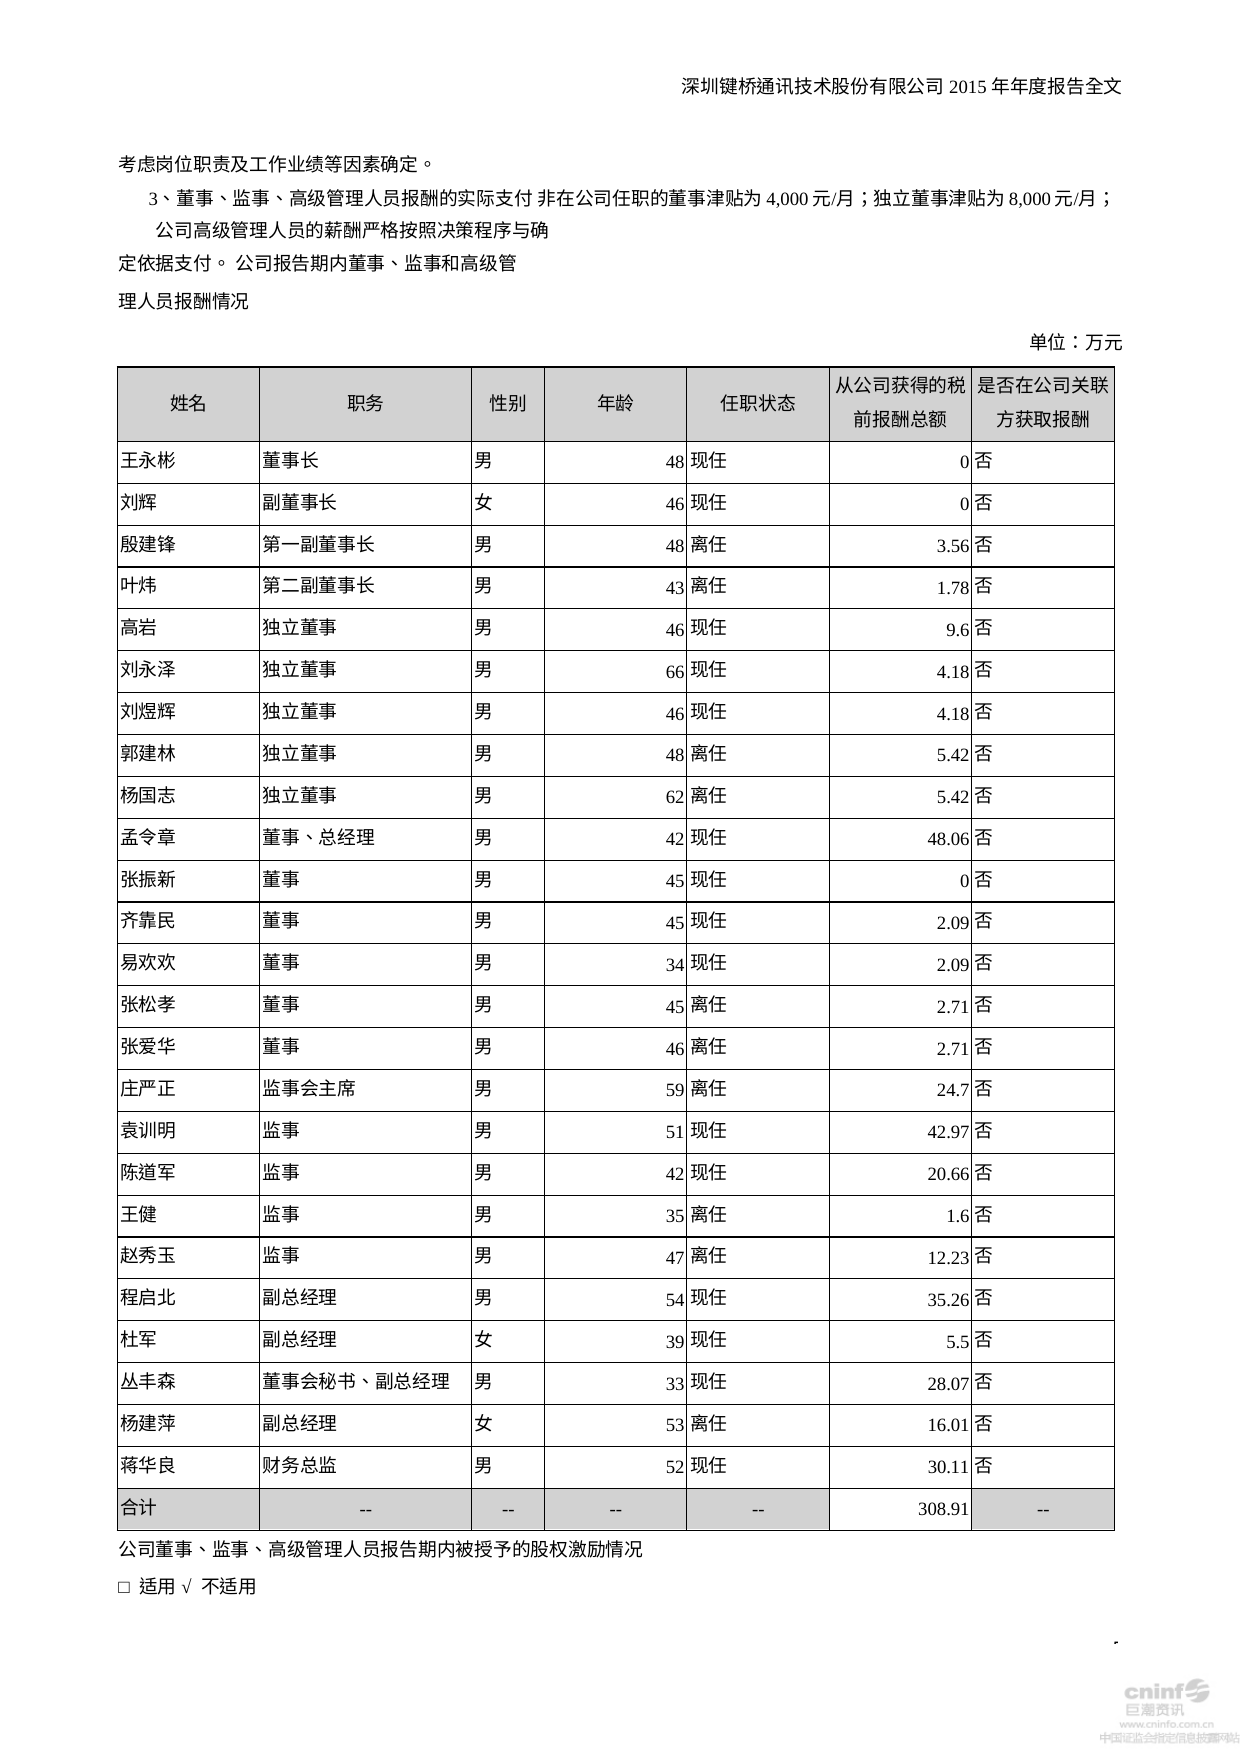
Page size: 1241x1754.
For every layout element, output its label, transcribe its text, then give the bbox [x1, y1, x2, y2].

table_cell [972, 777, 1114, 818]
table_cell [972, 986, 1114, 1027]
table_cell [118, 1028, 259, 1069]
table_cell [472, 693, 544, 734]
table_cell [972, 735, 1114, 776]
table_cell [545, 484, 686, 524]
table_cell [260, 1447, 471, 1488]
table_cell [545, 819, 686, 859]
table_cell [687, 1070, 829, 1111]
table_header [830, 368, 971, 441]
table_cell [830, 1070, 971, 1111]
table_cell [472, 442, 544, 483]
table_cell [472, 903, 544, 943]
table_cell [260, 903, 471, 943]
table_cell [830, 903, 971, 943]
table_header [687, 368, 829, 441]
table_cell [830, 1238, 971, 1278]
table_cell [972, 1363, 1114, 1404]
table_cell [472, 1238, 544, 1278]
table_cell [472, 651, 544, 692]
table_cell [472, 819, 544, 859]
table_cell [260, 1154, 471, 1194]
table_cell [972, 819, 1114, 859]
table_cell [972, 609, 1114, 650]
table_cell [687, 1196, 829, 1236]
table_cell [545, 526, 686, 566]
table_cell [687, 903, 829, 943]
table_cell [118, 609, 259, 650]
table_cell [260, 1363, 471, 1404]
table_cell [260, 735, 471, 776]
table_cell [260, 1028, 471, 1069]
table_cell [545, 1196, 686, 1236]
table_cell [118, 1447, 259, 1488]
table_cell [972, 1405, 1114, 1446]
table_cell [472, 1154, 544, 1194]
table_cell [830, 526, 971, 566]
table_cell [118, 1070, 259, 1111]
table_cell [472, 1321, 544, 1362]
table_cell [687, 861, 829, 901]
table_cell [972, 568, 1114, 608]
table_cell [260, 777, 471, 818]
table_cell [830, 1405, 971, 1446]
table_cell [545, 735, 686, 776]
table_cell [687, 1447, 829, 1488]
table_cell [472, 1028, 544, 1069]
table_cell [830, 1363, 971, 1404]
text 3、董事、监事、高级管理人员报酬的实际支付 非在公司任职的董事津贴为4,000元/月；独立董事津贴为8,000元/月；公司高级管理人员的薪酬严格按照决策程序与确 [148, 185, 1124, 243]
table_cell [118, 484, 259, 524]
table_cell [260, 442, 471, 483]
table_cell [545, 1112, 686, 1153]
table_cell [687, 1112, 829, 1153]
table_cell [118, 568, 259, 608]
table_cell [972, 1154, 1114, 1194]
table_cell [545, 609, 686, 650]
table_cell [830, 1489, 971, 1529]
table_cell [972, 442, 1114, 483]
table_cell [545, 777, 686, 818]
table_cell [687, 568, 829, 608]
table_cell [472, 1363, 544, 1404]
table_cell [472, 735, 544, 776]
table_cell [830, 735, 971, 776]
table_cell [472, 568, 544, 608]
text 单位：万元 [102, 329, 1122, 355]
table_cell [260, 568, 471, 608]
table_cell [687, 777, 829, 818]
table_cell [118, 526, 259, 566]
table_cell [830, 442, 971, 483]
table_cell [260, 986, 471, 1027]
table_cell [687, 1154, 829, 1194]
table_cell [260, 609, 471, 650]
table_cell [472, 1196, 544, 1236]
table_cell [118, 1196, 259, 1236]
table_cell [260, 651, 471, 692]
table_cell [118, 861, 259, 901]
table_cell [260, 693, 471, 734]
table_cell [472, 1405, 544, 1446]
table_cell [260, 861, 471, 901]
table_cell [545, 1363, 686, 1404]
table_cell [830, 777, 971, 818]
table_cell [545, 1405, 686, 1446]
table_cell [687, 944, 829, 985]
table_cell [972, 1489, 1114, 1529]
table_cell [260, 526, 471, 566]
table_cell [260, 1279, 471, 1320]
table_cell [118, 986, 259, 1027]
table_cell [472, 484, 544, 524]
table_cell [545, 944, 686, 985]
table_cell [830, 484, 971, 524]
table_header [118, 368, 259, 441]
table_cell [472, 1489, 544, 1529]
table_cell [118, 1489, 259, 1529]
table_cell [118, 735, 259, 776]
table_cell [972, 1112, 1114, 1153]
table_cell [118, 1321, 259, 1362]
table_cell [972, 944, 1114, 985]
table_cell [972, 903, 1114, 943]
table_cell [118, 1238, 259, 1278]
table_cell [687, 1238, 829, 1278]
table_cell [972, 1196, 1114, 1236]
picture [1099, 1673, 1241, 1754]
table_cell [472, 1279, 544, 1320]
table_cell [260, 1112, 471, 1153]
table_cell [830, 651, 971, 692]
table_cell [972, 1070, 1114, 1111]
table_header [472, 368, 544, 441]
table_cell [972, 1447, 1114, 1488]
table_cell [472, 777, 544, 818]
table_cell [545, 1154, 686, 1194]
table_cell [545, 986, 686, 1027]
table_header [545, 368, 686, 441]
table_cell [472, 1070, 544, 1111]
text □ 适用 √ 不适用 [118, 1573, 1124, 1599]
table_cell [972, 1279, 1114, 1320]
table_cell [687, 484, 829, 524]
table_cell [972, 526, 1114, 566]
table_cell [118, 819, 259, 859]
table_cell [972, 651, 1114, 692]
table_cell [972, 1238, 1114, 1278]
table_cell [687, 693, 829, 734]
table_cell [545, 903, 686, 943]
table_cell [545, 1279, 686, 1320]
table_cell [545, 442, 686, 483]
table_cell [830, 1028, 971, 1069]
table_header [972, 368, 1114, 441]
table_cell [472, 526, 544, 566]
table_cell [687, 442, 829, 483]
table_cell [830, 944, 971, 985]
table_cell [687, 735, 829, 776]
text 考虑岗位职责及工作业绩等因素确定。 [118, 152, 1124, 177]
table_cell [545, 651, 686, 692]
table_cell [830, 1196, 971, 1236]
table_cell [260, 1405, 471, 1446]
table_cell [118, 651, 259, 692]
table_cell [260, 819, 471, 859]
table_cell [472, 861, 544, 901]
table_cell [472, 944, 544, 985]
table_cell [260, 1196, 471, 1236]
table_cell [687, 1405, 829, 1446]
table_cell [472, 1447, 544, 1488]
text 定依据支付。 公司报告期内董事、监事和高级管理人员报酬情况 [118, 250, 533, 314]
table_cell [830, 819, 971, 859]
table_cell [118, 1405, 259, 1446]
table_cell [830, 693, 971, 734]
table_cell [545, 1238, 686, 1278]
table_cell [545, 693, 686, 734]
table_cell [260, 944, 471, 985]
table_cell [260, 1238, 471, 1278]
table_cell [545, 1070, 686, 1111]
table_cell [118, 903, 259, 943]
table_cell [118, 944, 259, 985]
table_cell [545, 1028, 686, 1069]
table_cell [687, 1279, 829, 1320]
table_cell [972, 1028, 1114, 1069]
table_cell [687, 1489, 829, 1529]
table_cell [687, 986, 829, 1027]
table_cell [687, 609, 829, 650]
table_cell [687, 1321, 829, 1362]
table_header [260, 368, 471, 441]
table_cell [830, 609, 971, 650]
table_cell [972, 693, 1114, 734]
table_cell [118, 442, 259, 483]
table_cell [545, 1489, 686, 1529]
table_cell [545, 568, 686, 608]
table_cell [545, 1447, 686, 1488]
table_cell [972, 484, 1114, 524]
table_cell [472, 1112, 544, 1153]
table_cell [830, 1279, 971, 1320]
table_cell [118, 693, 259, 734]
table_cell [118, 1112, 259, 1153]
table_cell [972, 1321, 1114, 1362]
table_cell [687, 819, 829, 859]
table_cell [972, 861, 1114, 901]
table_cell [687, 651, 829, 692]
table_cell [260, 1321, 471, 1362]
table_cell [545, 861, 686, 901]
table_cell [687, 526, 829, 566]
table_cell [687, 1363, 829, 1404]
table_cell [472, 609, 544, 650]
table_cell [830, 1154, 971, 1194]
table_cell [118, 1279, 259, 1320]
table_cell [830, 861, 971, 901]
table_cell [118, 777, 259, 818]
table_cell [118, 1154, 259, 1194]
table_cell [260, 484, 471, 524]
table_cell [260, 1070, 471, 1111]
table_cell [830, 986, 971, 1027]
text 公司董事、监事、高级管理人员报告期内被授予的股权激励情况 [118, 1536, 1124, 1561]
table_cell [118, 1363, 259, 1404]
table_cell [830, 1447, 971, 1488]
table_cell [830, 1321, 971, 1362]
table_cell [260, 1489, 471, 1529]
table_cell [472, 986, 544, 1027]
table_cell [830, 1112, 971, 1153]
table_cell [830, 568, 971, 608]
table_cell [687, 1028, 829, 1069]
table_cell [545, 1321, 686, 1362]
